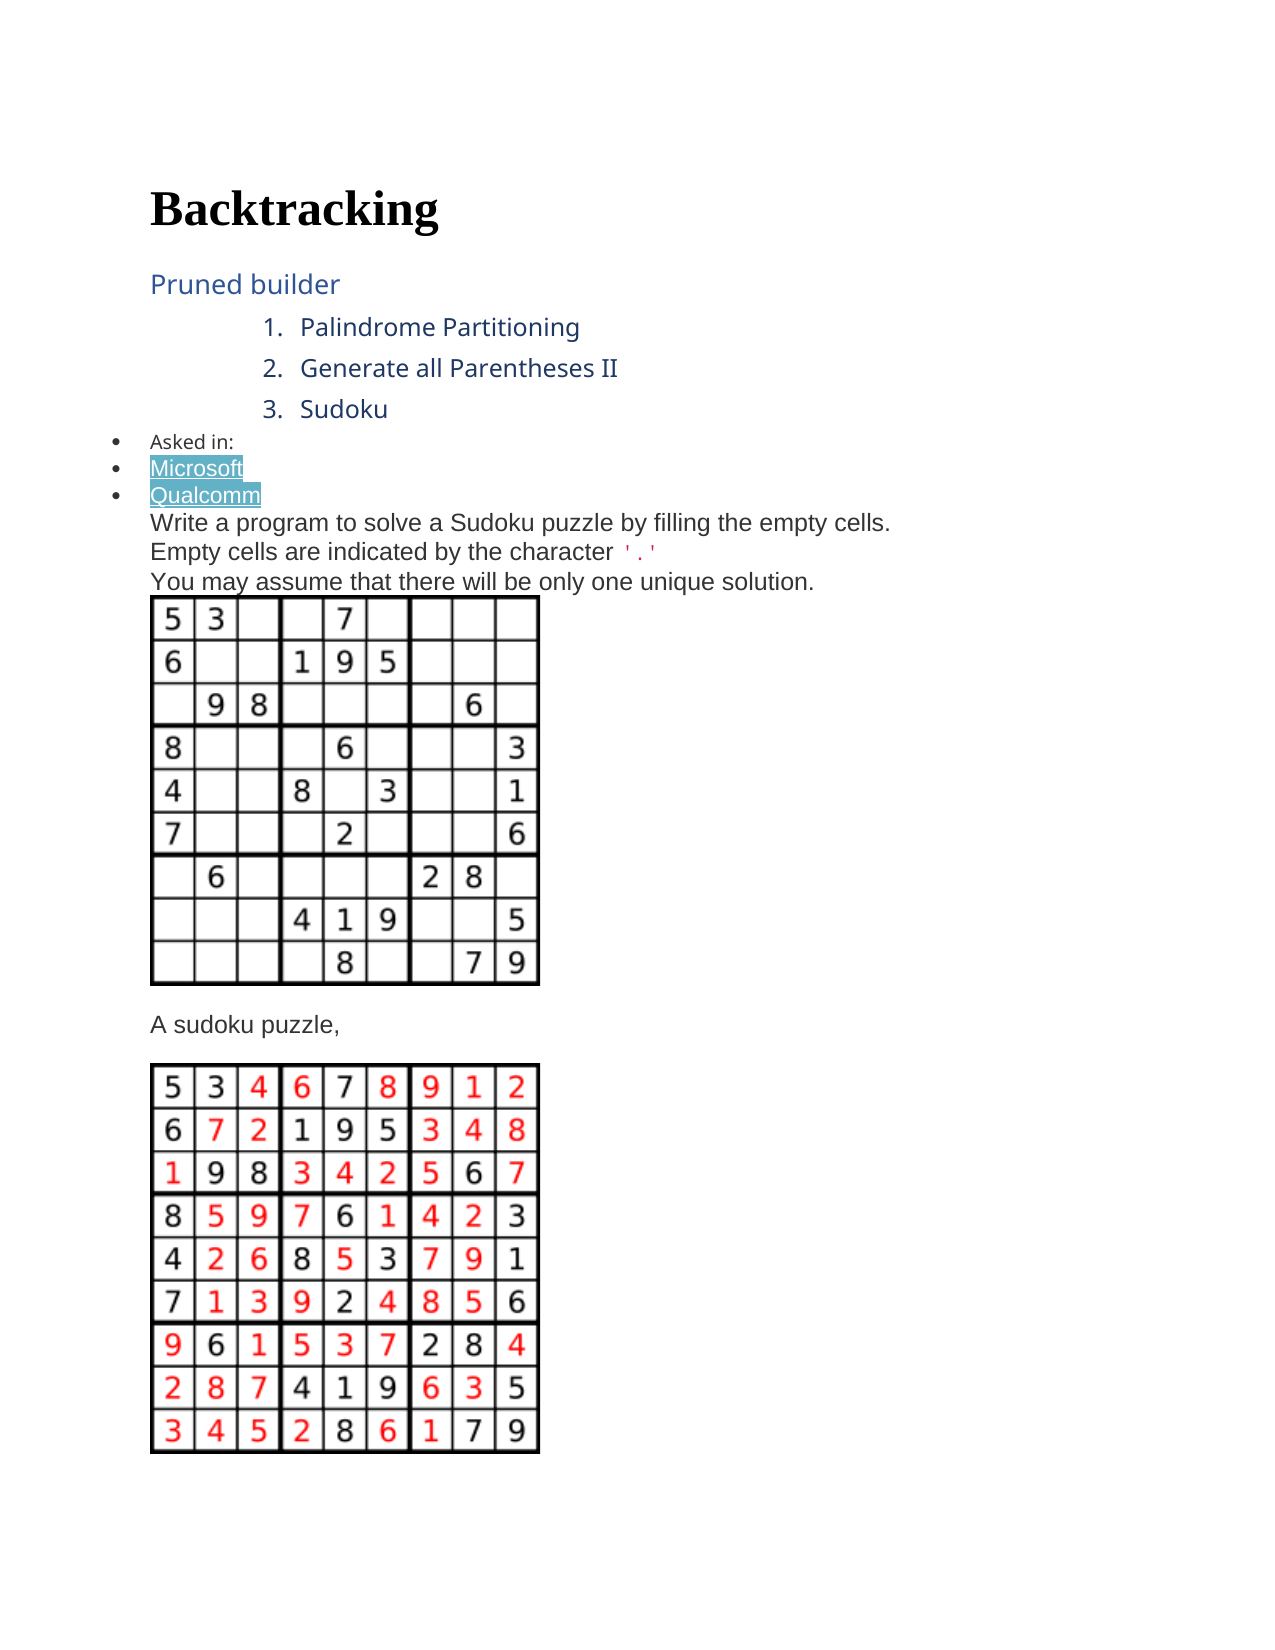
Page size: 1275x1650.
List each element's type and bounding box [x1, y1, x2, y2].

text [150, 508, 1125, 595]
picture [150, 1063, 540, 1454]
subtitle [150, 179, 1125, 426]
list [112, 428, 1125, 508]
picture [150, 595, 540, 986]
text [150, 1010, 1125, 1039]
